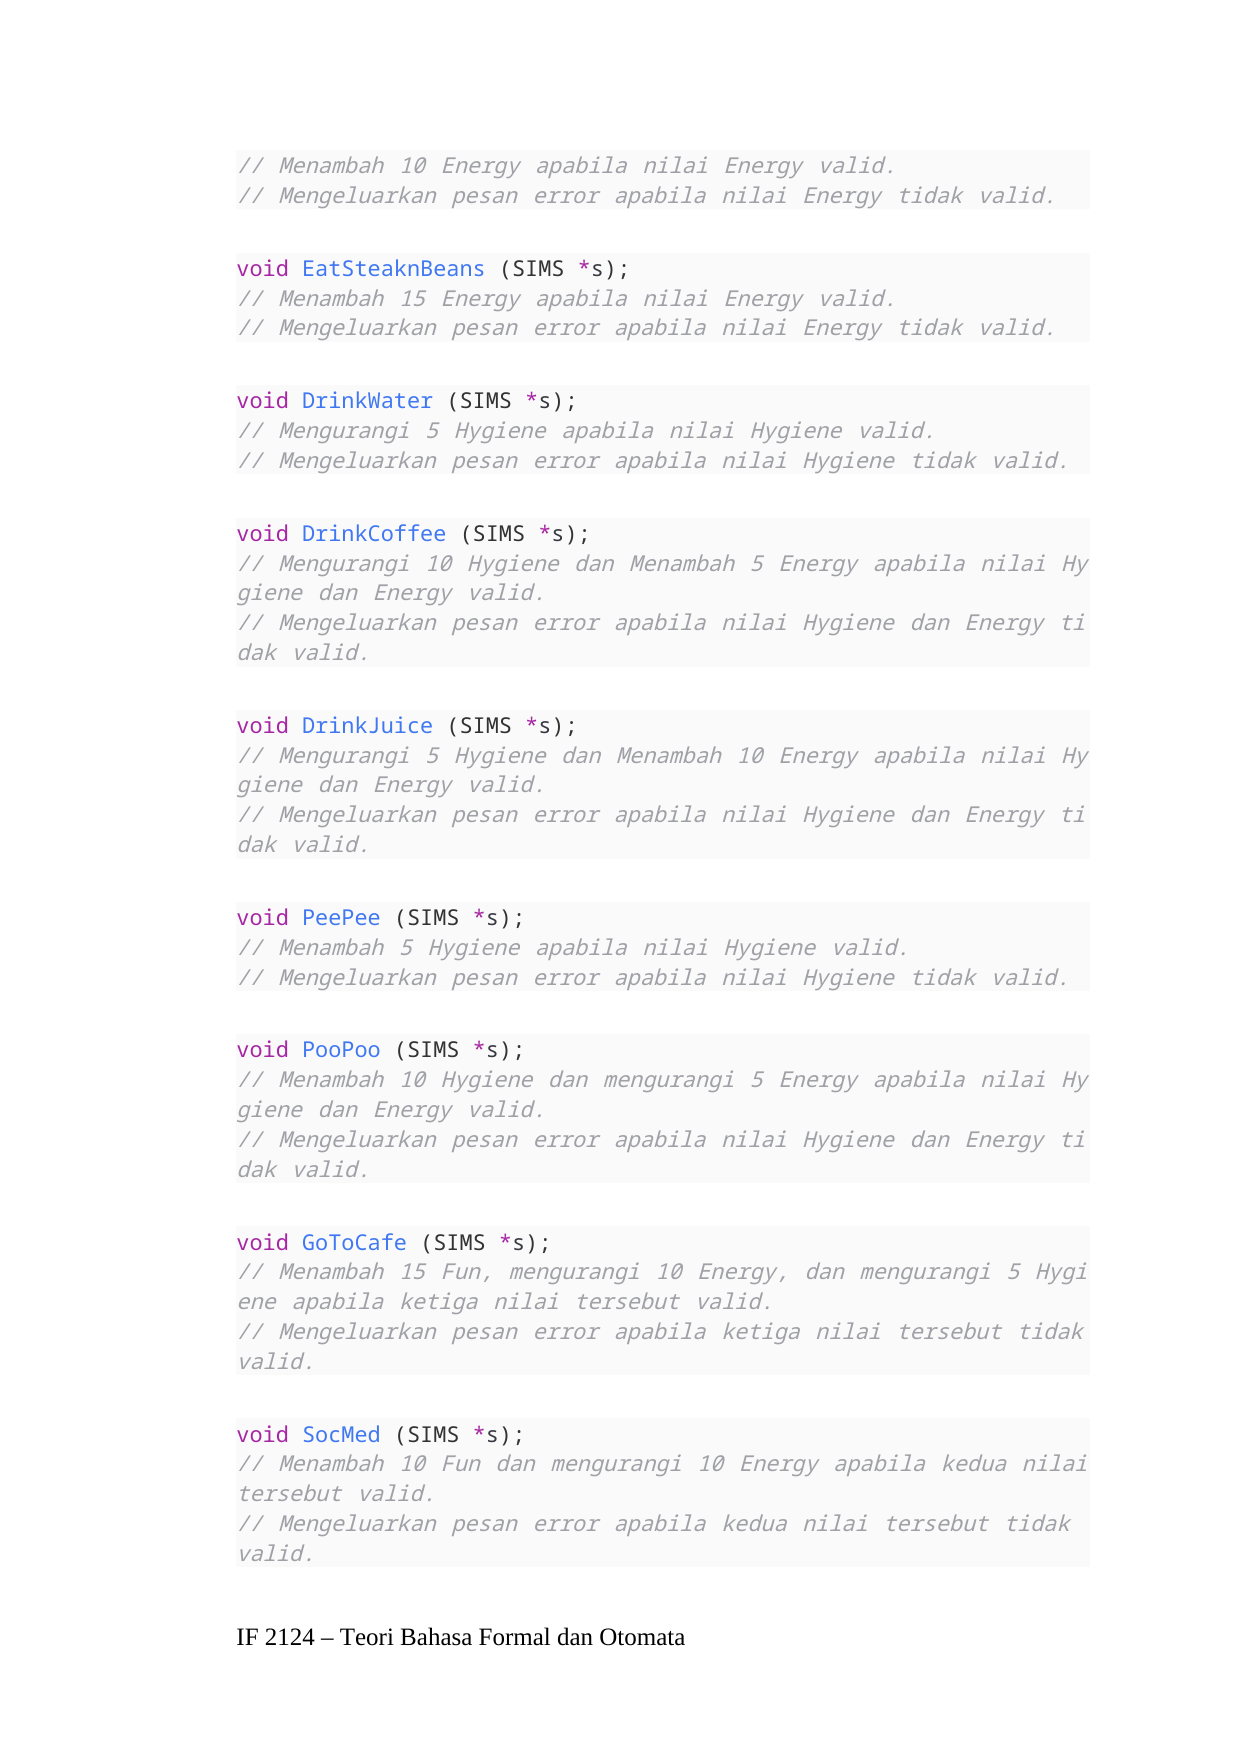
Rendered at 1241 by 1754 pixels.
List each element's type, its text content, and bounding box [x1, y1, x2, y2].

text // Menambah 5 Hygiene apabila nilai Hygiene valid. [236, 932, 1090, 961]
text // Mengeluarkan pesan error apabila nilai Hygiene tidak valid. [236, 961, 1090, 991]
text void PeePee (SIMS *s); [236, 902, 1090, 932]
text void PooPoo (SIMS *s); [236, 1034, 1090, 1064]
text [236, 180, 1090, 209]
text // Menambah 15 Fun, mengurangi 10 Energy, dan mengurangi 5 Hygiene apabila ketiga nilai tersebut valid. [236, 1256, 1090, 1316]
text // Mengurangi 5 Hygiene apabila nilai Hygiene valid. [236, 415, 1090, 445]
text // Mengeluarkan pesan error apabila nilai Hygiene tidak valid. [236, 445, 1090, 474]
text void DrinkCoffee (SIMS *s); [236, 518, 1090, 547]
text // Menambah 15 Energy apabila nilai Energy valid. [236, 282, 1090, 312]
text // Menambah 10 Fun dan mengurangi 10 Energy apabila kedua nilai tersebut valid. [236, 1448, 1090, 1508]
text // Mengeluarkan pesan error apabila nilai Hygiene dan Energy tidak valid. [236, 607, 1090, 667]
text void EatSteaknBeans (SIMS *s); [236, 253, 1090, 282]
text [236, 1508, 1090, 1567]
text void SocMed (SIMS *s); [236, 1418, 1090, 1448]
text // Mengeluarkan pesan error apabila ketiga nilai tersebut tidak valid. [236, 1316, 1090, 1375]
text // Mengeluarkan pesan error apabila nilai Energy tidak valid. [236, 312, 1090, 342]
text void GoToCafe (SIMS *s); [236, 1226, 1090, 1256]
text void DrinkJuice (SIMS *s); [236, 710, 1090, 739]
text // Mengurangi 5 Hygiene dan Menambah 10 Energy apabila nilai Hygiene dan Energy valid. [236, 739, 1090, 799]
text // Mengurangi 10 Hygiene dan Menambah 5 Energy apabila nilai Hygiene dan Energy valid. [236, 547, 1090, 607]
text // Mengeluarkan pesan error apabila nilai Hygiene dan Energy tidak valid. [236, 799, 1090, 859]
text // Mengeluarkan pesan error apabila nilai Hygiene dan Energy tidak valid. [236, 1124, 1090, 1183]
text // Menambah 10 Energy apabila nilai Energy valid. [236, 150, 1090, 180]
text void DrinkWater (SIMS *s); [236, 385, 1090, 415]
text // Menambah 10 Hygiene dan mengurangi 5 Energy apabila nilai Hygiene dan Energy valid. [236, 1064, 1090, 1124]
